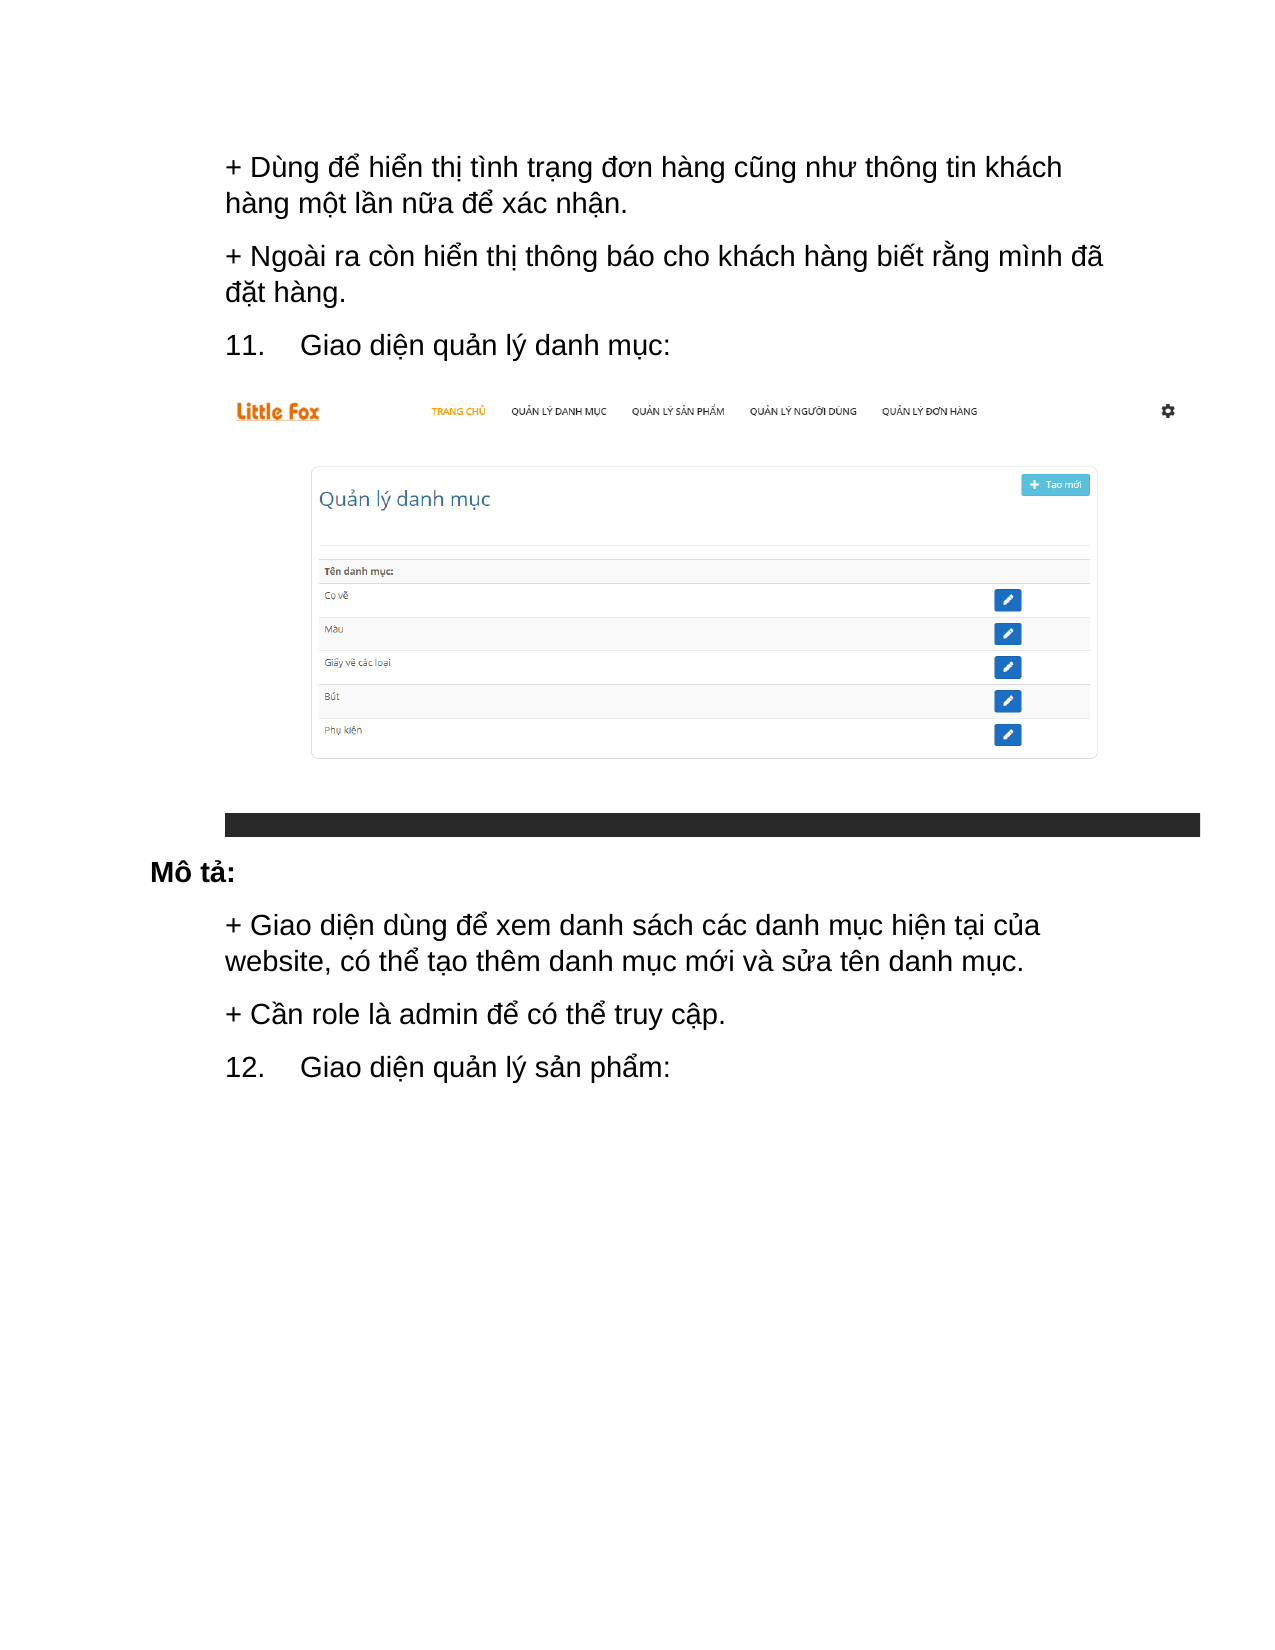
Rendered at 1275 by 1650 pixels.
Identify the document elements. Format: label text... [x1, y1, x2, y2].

list Giao diện quản lý danh mục: [225, 328, 1125, 361]
text + Cần role là admin để có thể truy cập. [225, 997, 1125, 1031]
text Mô tả: [150, 855, 1125, 889]
text + Giao diện dùng để xem danh sách các danh mục hiện tại của website, có thể tạo thêm danh mục mới và sửa tên danh mục. [225, 908, 1125, 978]
text + Ngoài ra còn hiển thị thông báo cho khách hàng biết rằng mình đã đặt hàng. [225, 239, 1125, 309]
text + Dùng để hiển thị tình trạng đơn hàng cũng như thông tin khách hàng một lần nữa để xác nhận. [225, 150, 1125, 220]
picture [225, 380, 1200, 837]
list Giao diện quản lý sản phẩm: [225, 1050, 1125, 1083]
